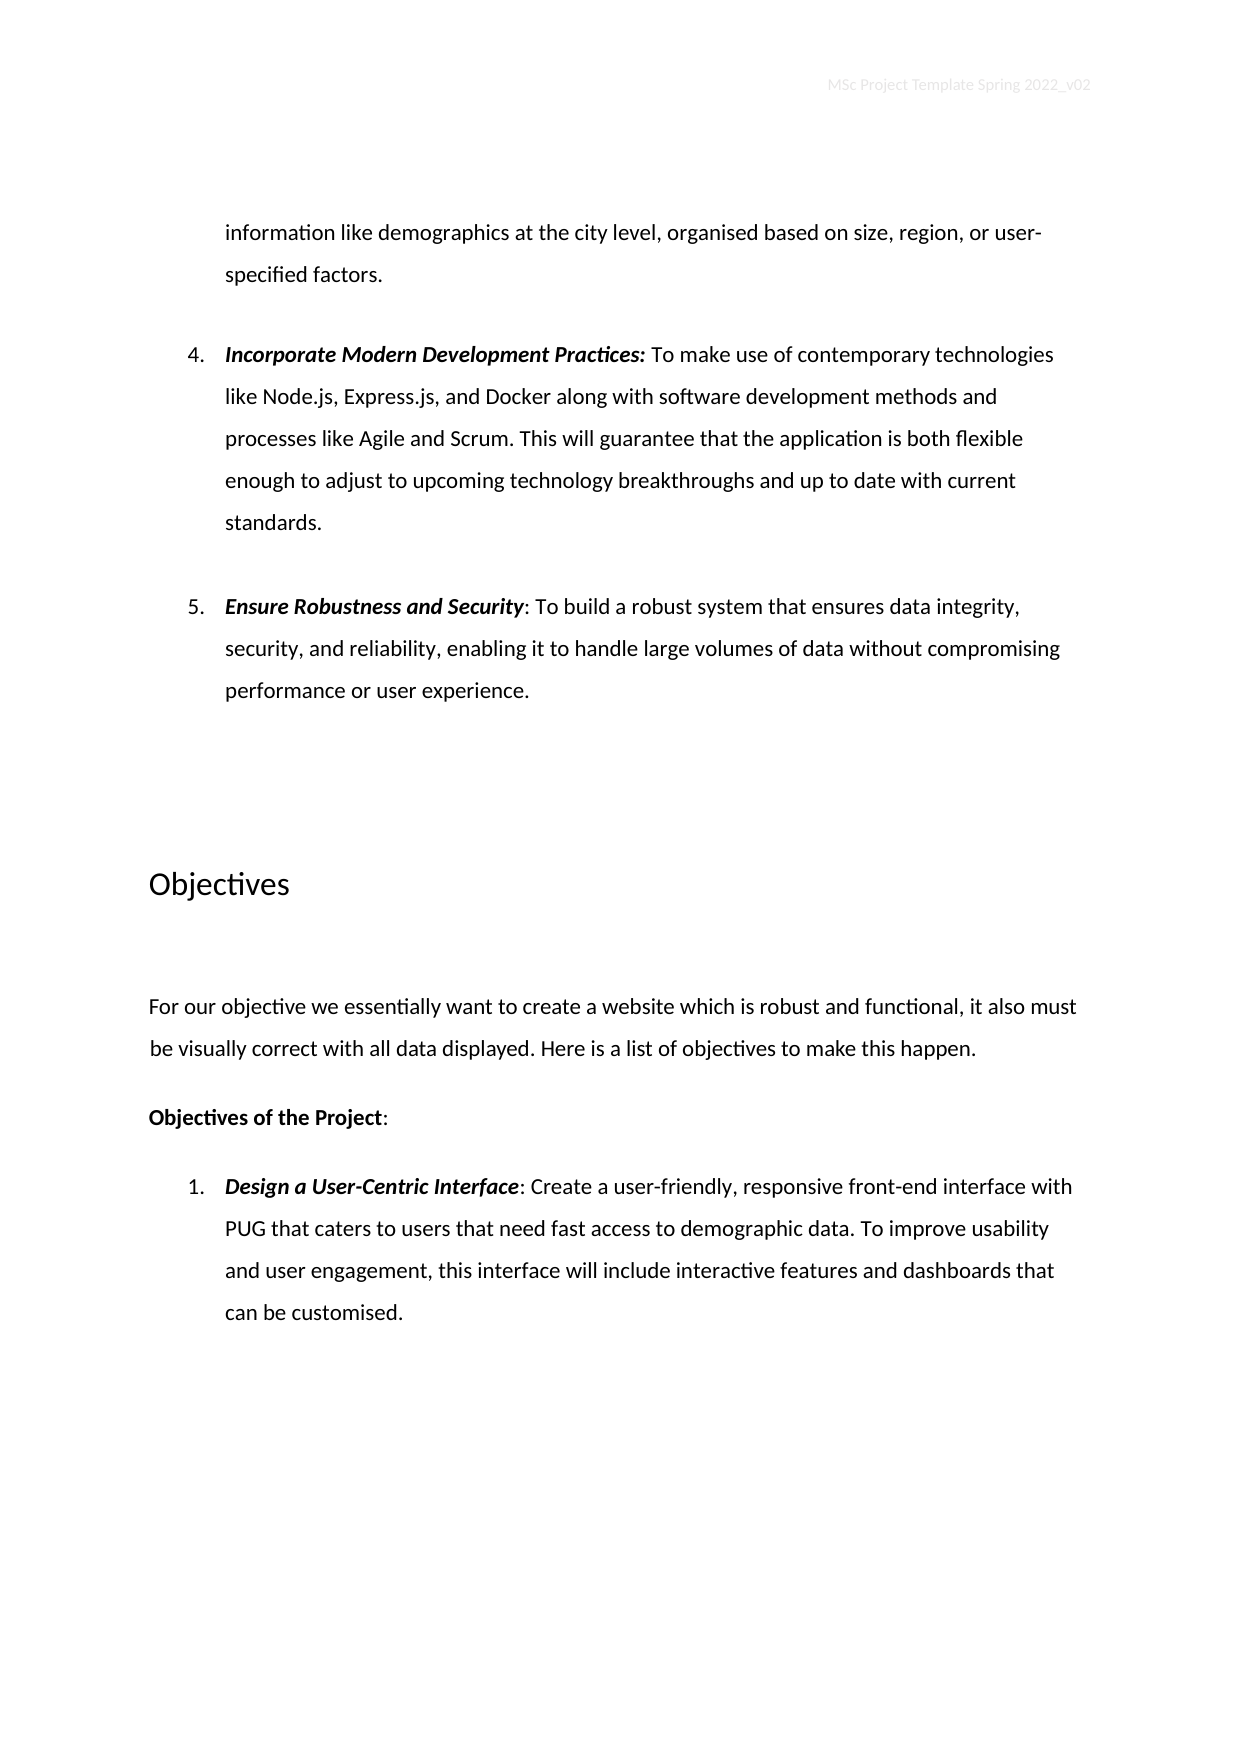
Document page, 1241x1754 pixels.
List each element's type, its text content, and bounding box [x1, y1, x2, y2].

list Ensure Robustness and Security: To build a robust system that ensures data integrity, security, and reliability, enabling it to handle large volumes of data without compromising performance or user experience. [187, 592, 1091, 704]
list Design a User-Centric Interface: Create a user-friendly, responsive front-end interface with PUG that caters to users that need fast access to demographic data. To improve usability and user engagement, this interface will include interactive features and dashboards that can be customised. [187, 1172, 1091, 1326]
text For our objective we essentially want to create a website which is robust and functional, it also must be visually correct with all data displayed. Here is a list of objectives to make this happen. [148, 992, 1091, 1062]
text Objectives of the Project: [148, 1103, 1091, 1131]
subtitle Objectives [148, 863, 1091, 903]
list Incorporate Modern Development Practices: To make use of contemporary technologies like Node.js, Express.js, and Docker along with software development methods and processes like Agile and Scrum. This will guarantee that the application is both flexible enough to adjust to upcoming technology breakthroughs and up to date with current standards. [187, 340, 1091, 536]
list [187, 218, 1091, 288]
